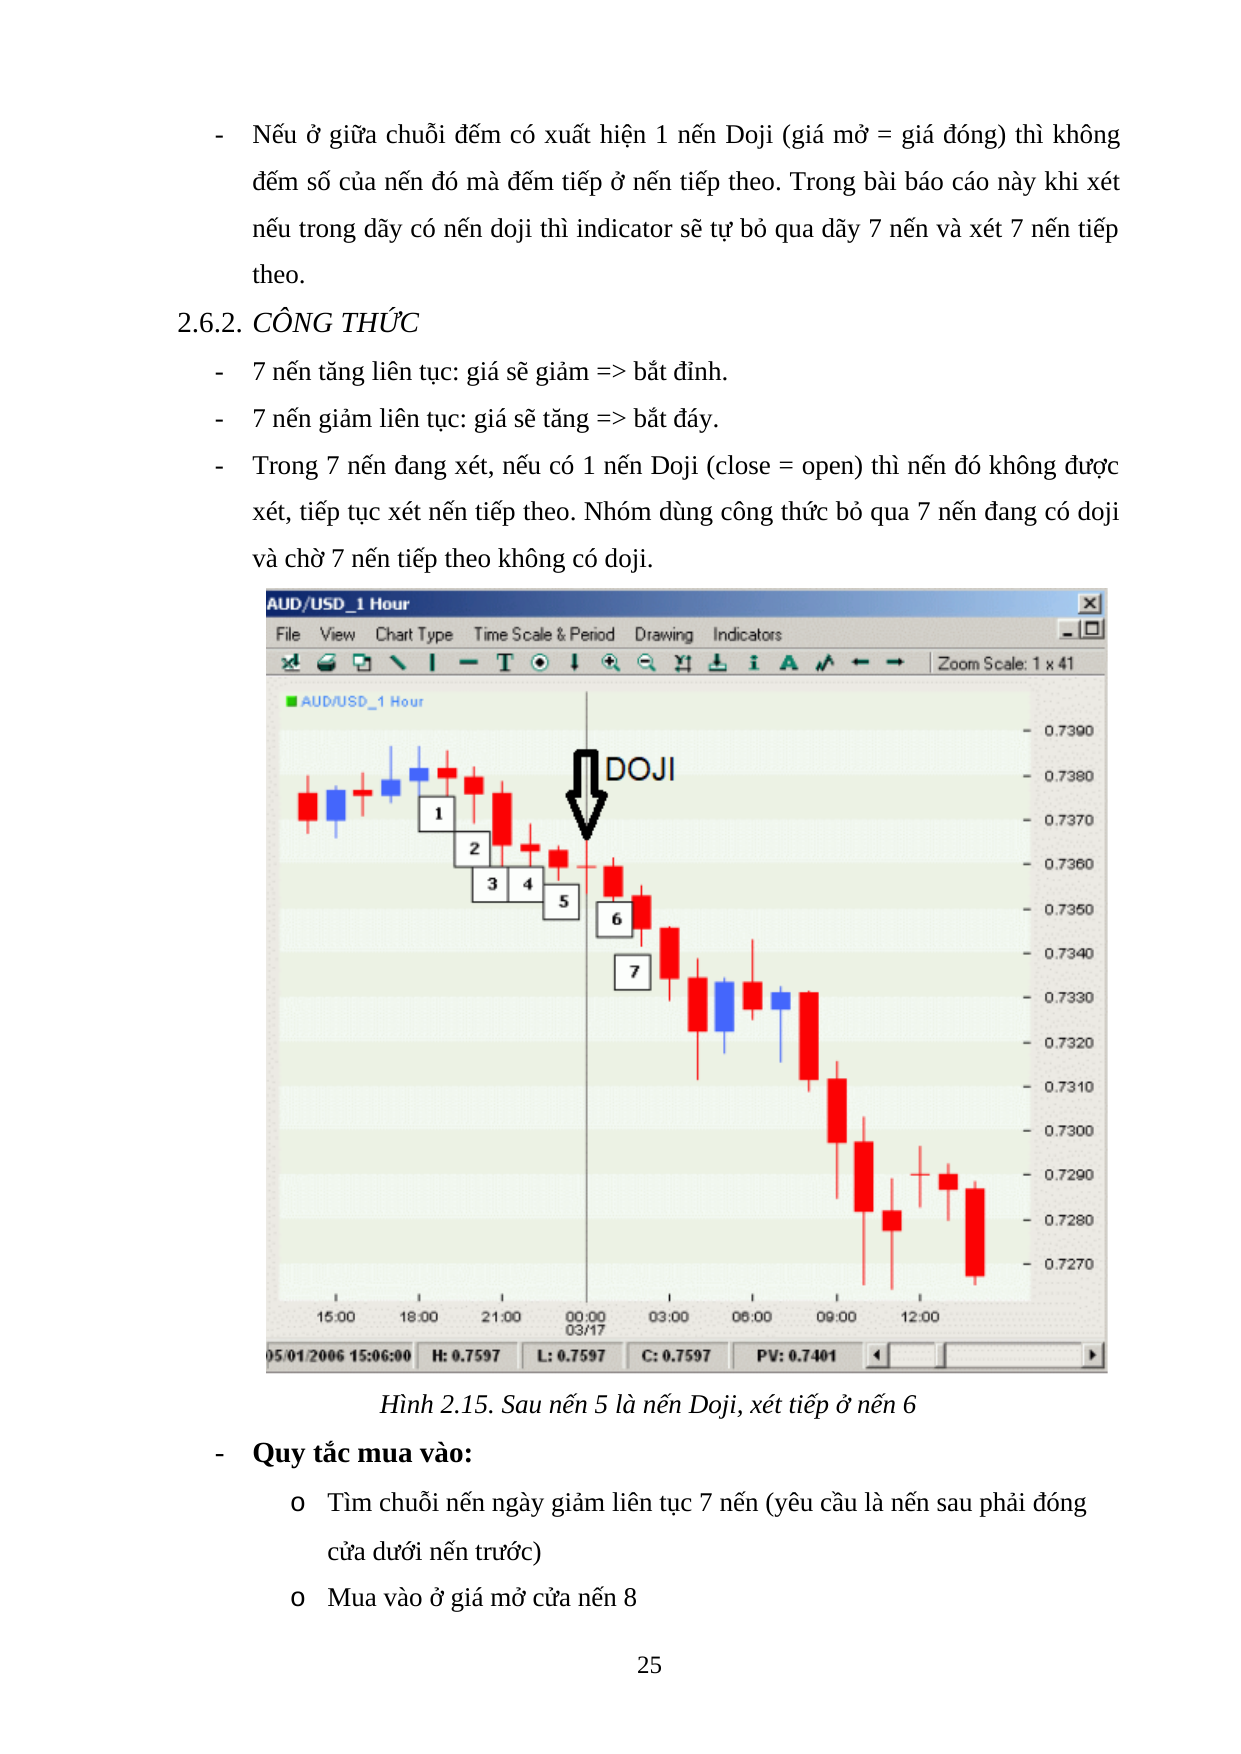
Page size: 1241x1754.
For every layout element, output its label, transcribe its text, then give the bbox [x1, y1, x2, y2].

list Nếu ở giữa chuỗi đếm có xuất hiện 1 nến Doji (giá mở = giá đóng) thì không đếm số của nến đó mà đếm tiếp ở nến tiếp theo. Trong bài báo cáo này khi xét nếu trong dãy có nến doji thì indicator sẽ tự bỏ qua dãy 7 nến và xét 7 nến tiếp theo. [214, 118, 1122, 290]
list Trong 7 nến đang xét, nếu có 1 nến Doji (close = open) thì nến đó không được xét, tiếp tục xét nến tiếp theo. Nhóm dùng công thức bỏ qua 7 nến đang có doji và chờ 7 nến tiếp theo không có doji. [214, 449, 1122, 573]
list Quy tắc mua vào: [214, 1435, 1122, 1469]
text Hình 2.15. Sau nến 5 là nến Doji, xét tiếp ở nến 6 [177, 1389, 1122, 1420]
list 7 nến tăng liên tục: giá sẽ giảm => bắt đỉnh. [214, 356, 1122, 387]
list CÔNG THỨC [177, 305, 1122, 339]
list Tìm chuỗi nến ngày giảm liên tục 7 nến (yêu cầu là nến sau phải đóng cửa dưới nến trước) [289, 1486, 1122, 1566]
picture [266, 588, 1108, 1375]
list Mua vào ở giá mở cửa nến 8 [289, 1581, 1122, 1615]
list 7 nến giảm liên tục: giá sẽ tăng => bắt đáy. [214, 402, 1122, 433]
